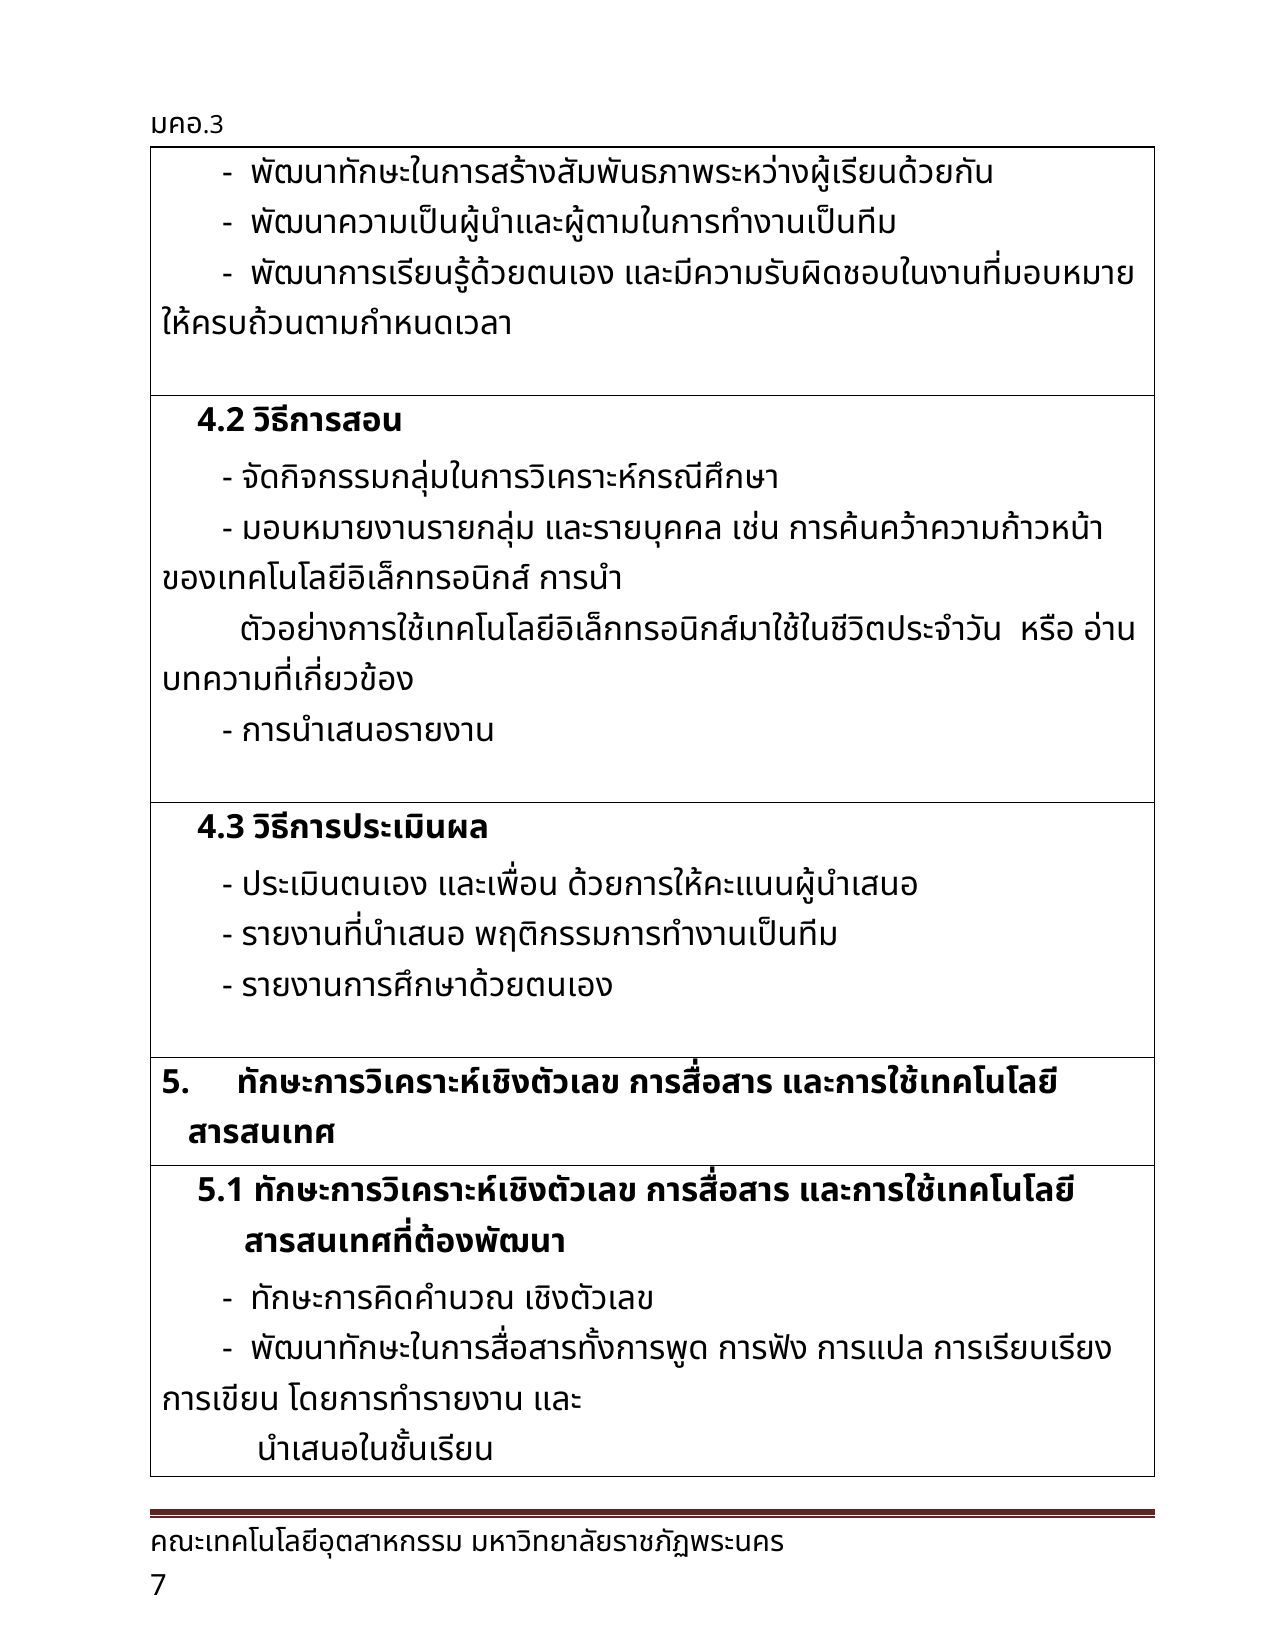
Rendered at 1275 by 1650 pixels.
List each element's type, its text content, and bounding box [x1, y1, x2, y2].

table_cell 4.3 วิธีการประเมินผล - ประเมินตนเอง และเพื่อน ด้วยการให้คะแนนผู้นำเสนอ - รายงานที่นำเสนอ พฤติกรรมการทำงานเป็นทีม - รายงานการศึกษาด้วยตนเอง [151, 803, 1154, 1057]
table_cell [151, 148, 1154, 395]
table_cell 4.2 วิธีการสอน - จัดกิจกรรมกลุ่มในการวิเคราะห์กรณีศึกษา - มอบหมายงานรายกลุ่ม และรายบุคคล เช่น การค้นคว้าความก้าวหน้าของเทคโนโลยีอิเล็กทรอนิกส์ การนำ ตัวอย่างการใช้เทคโนโลยีอิเล็กทรอนิกส์มาใช้ในชีวิตประจำวัน หรือ อ่านบทความที่เกี่ยวข้อง - การนำเสนอรายงาน [151, 396, 1154, 802]
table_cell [151, 1166, 1154, 1476]
table_cell ทักษะการวิเคราะห์เชิงตัวเลข การสื่อสาร และการใช้เทคโนโลยีสารสนเทศ [151, 1058, 1154, 1165]
